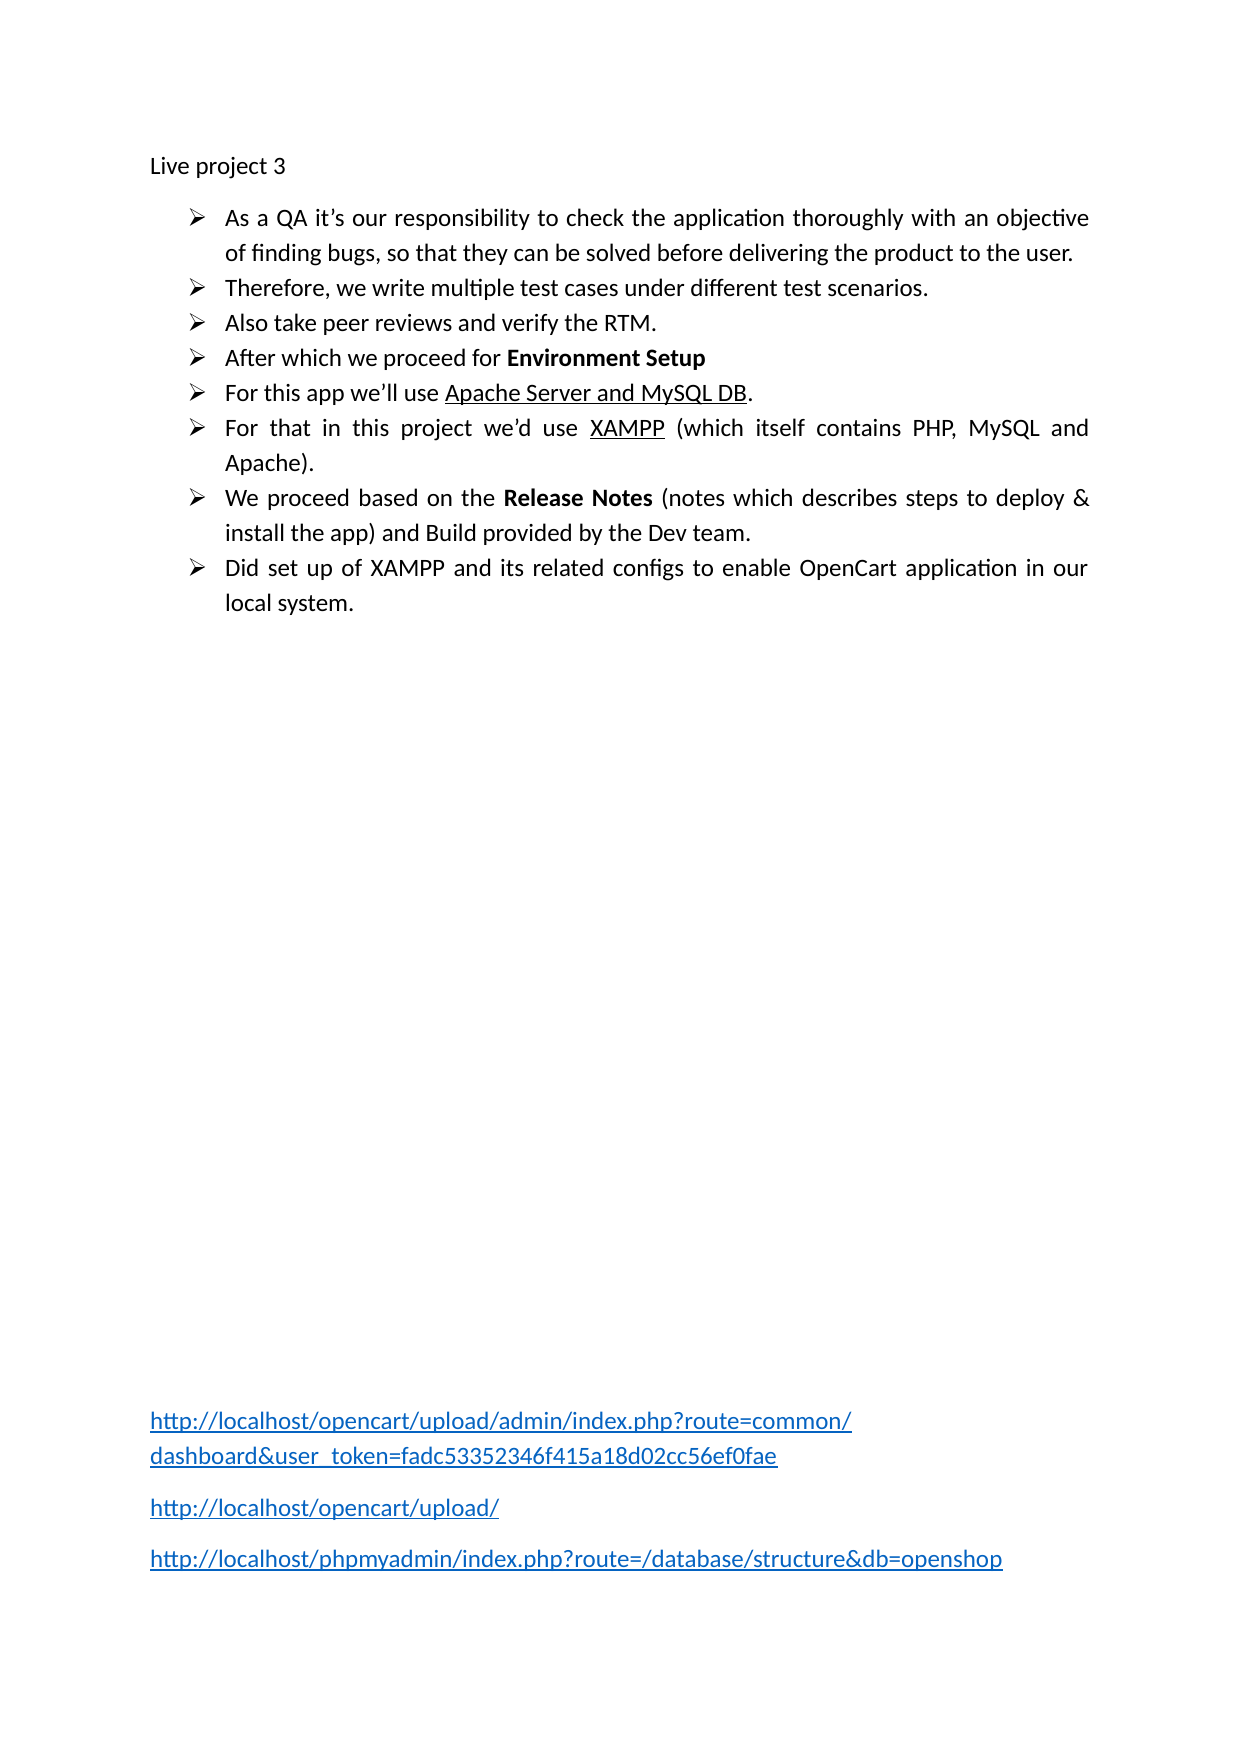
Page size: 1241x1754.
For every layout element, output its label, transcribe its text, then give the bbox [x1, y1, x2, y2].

list We proceed based on the Release Notes (notes which describes steps to deploy & install the app) and Build provided by the Dev team. [187, 482, 1090, 547]
text Live project 3 [150, 150, 1090, 181]
list For this app we’ll use Apache Server and MySQL DB. [187, 377, 1090, 407]
list As a QA it’s our responsibility to check the application thoroughly with an objective of finding bugs, so that they can be solved before delivering the product to the user. [187, 202, 1090, 267]
text http://localhost/phpmyadmin/index.php?route=/database/structure&db=openshop [150, 1543, 1090, 1574]
list For that in this project we’d use XAMPP (which itself contains PHP, MySQL and Apache). [187, 412, 1090, 477]
text http://localhost/opencart/upload/ [150, 1492, 1090, 1522]
list After which we proceed for Environment Setup [187, 342, 1090, 372]
list Also take peer reviews and verify the RTM. [187, 307, 1090, 337]
text http://localhost/opencart/upload/admin/index.php?route=common/dashboard&user_token=fadc53352346f415a18d02cc56ef0fae [150, 1405, 1090, 1471]
list Did set up of XAMPP and its related configs to enable OpenCart application in our local system. [187, 552, 1090, 617]
list Therefore, we write multiple test cases under different test scenarios. [187, 272, 1090, 302]
